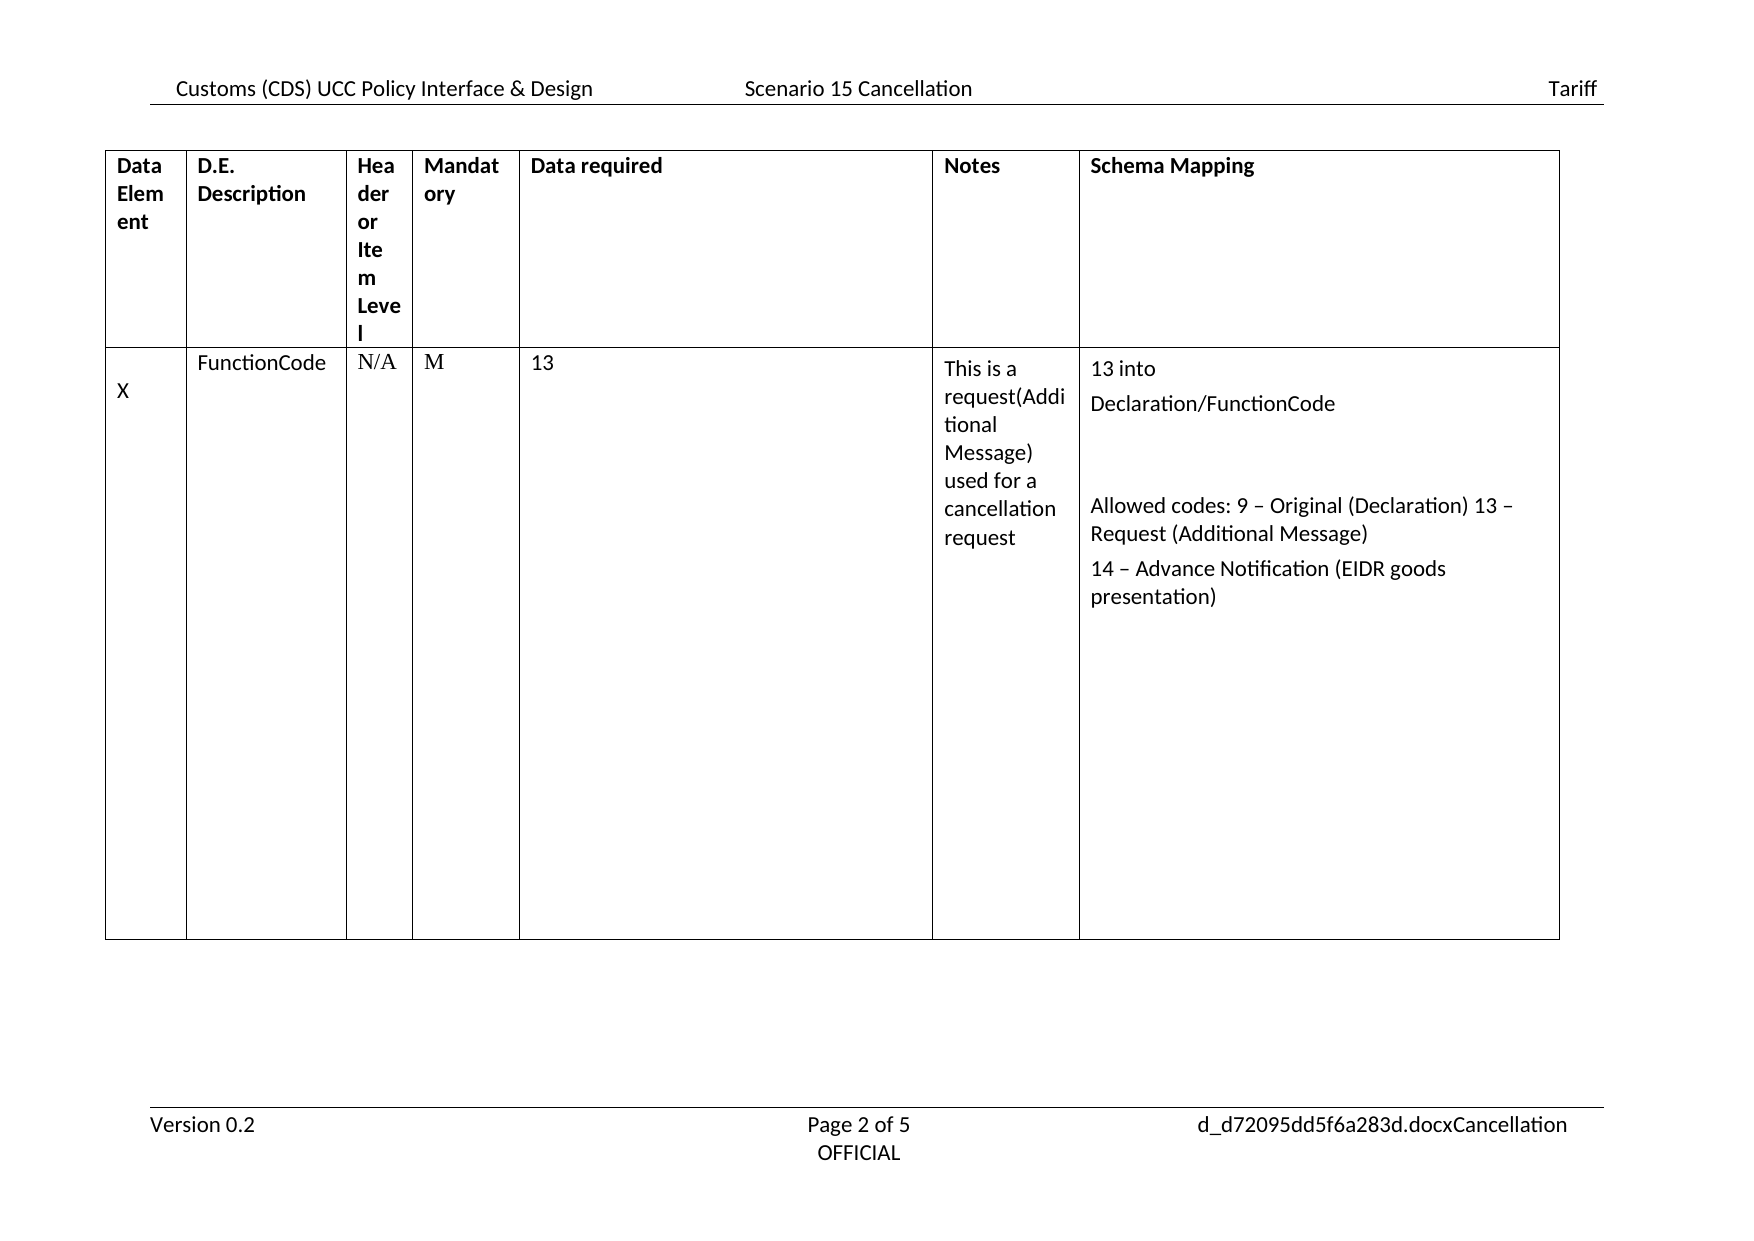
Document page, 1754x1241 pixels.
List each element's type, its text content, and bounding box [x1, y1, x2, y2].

table_cell FunctionCode [187, 348, 346, 939]
table_header Data Element [106, 151, 186, 347]
table_header Data required [520, 151, 932, 347]
table_cell N/A [347, 348, 412, 939]
table_cell 13 into Declaration/FunctionCode Allowed codes: 9 – Original (Declaration) 13 – Request (Additional Message) 14 – Advance Notification (EIDR goods presentation) [1080, 348, 1559, 939]
table_header Mandatory [413, 151, 519, 347]
table_header Header or Item Level [347, 151, 412, 347]
table_cell M [413, 348, 519, 939]
table_header Schema Mapping [1080, 151, 1559, 347]
table_header D.E. Description [187, 151, 346, 347]
table_cell 13 [520, 348, 932, 939]
table_cell X [106, 348, 186, 939]
table_cell This is a request(Additional Message) used for a cancellation request [933, 348, 1079, 939]
table_header Notes [933, 151, 1079, 347]
